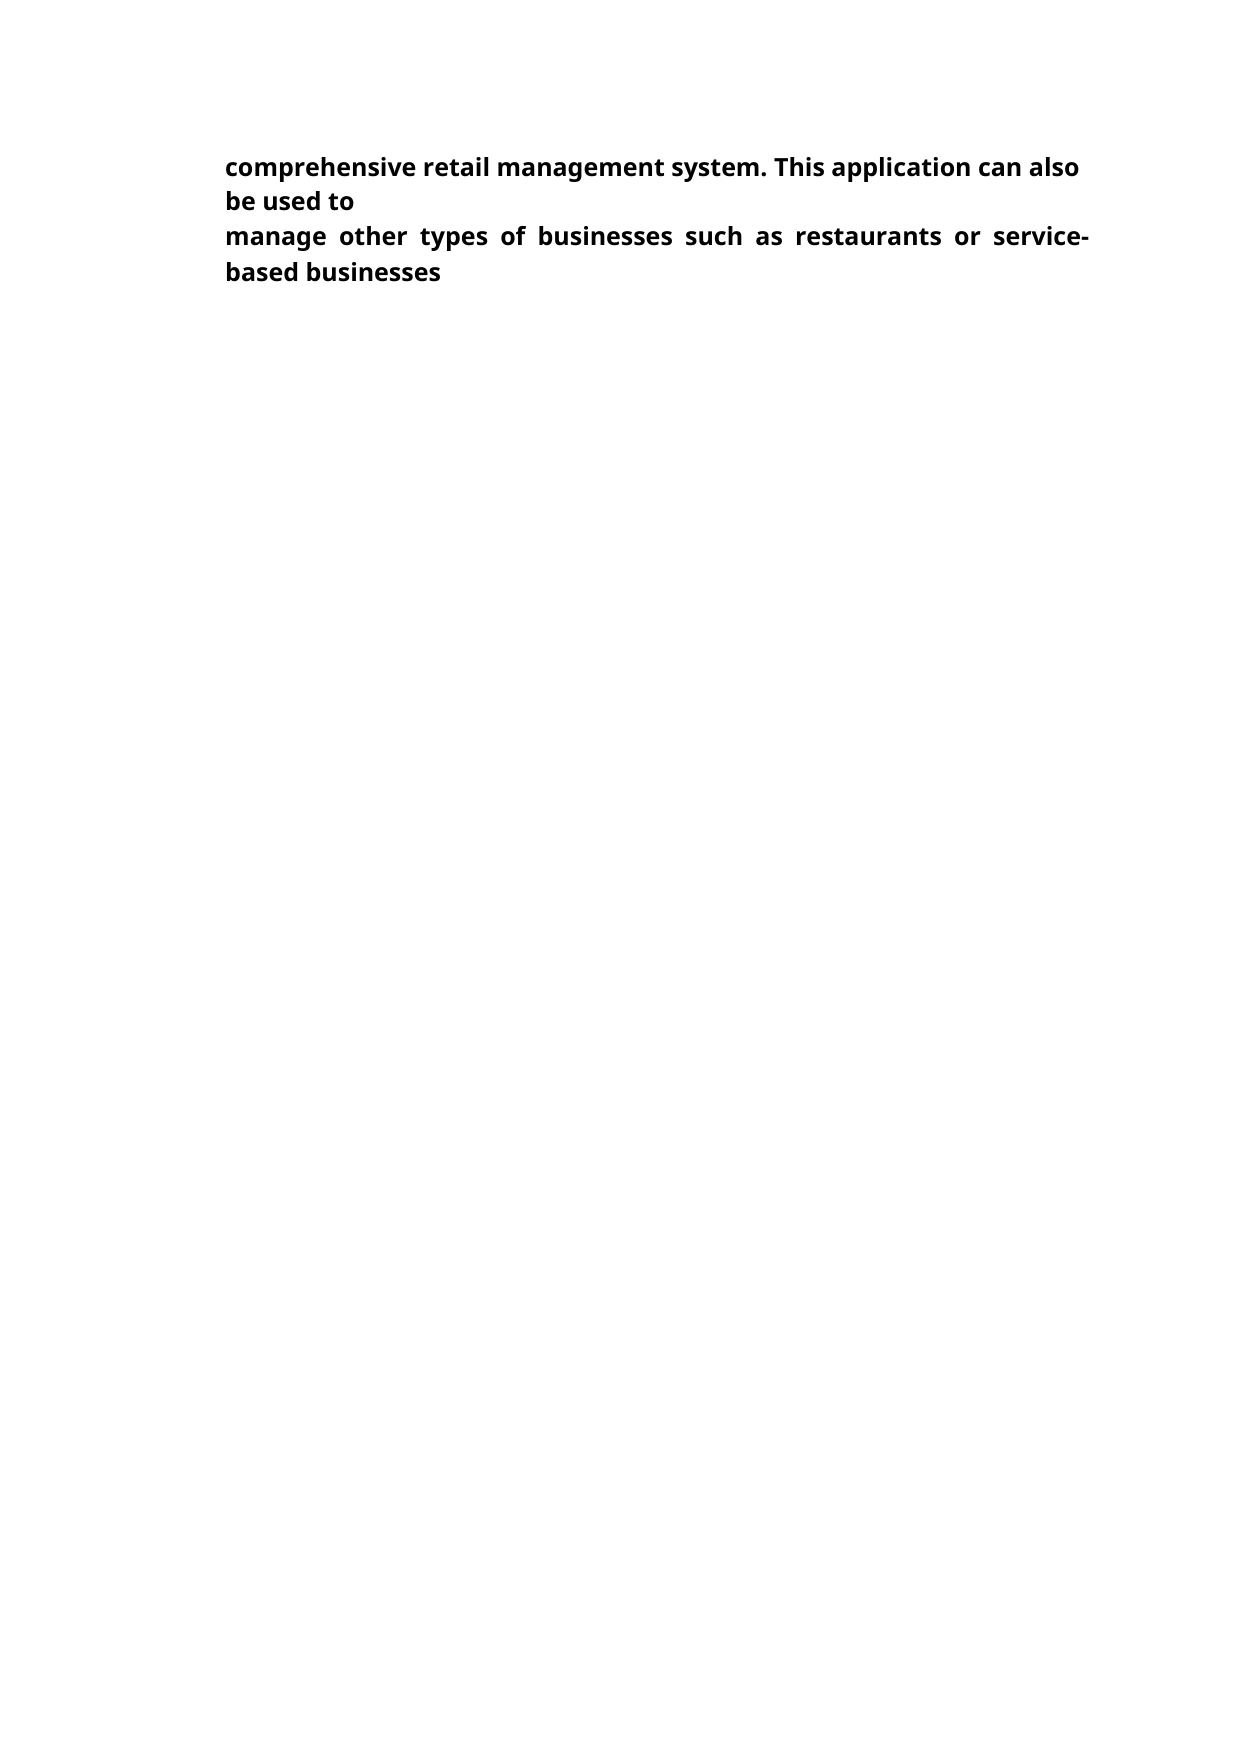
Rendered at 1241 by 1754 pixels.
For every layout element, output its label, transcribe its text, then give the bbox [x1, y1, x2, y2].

list comprehensive retail management system. This application can also be used to [225, 150, 1090, 218]
list manage other types of businesses such as restaurants or service-based businesses [225, 218, 1090, 289]
